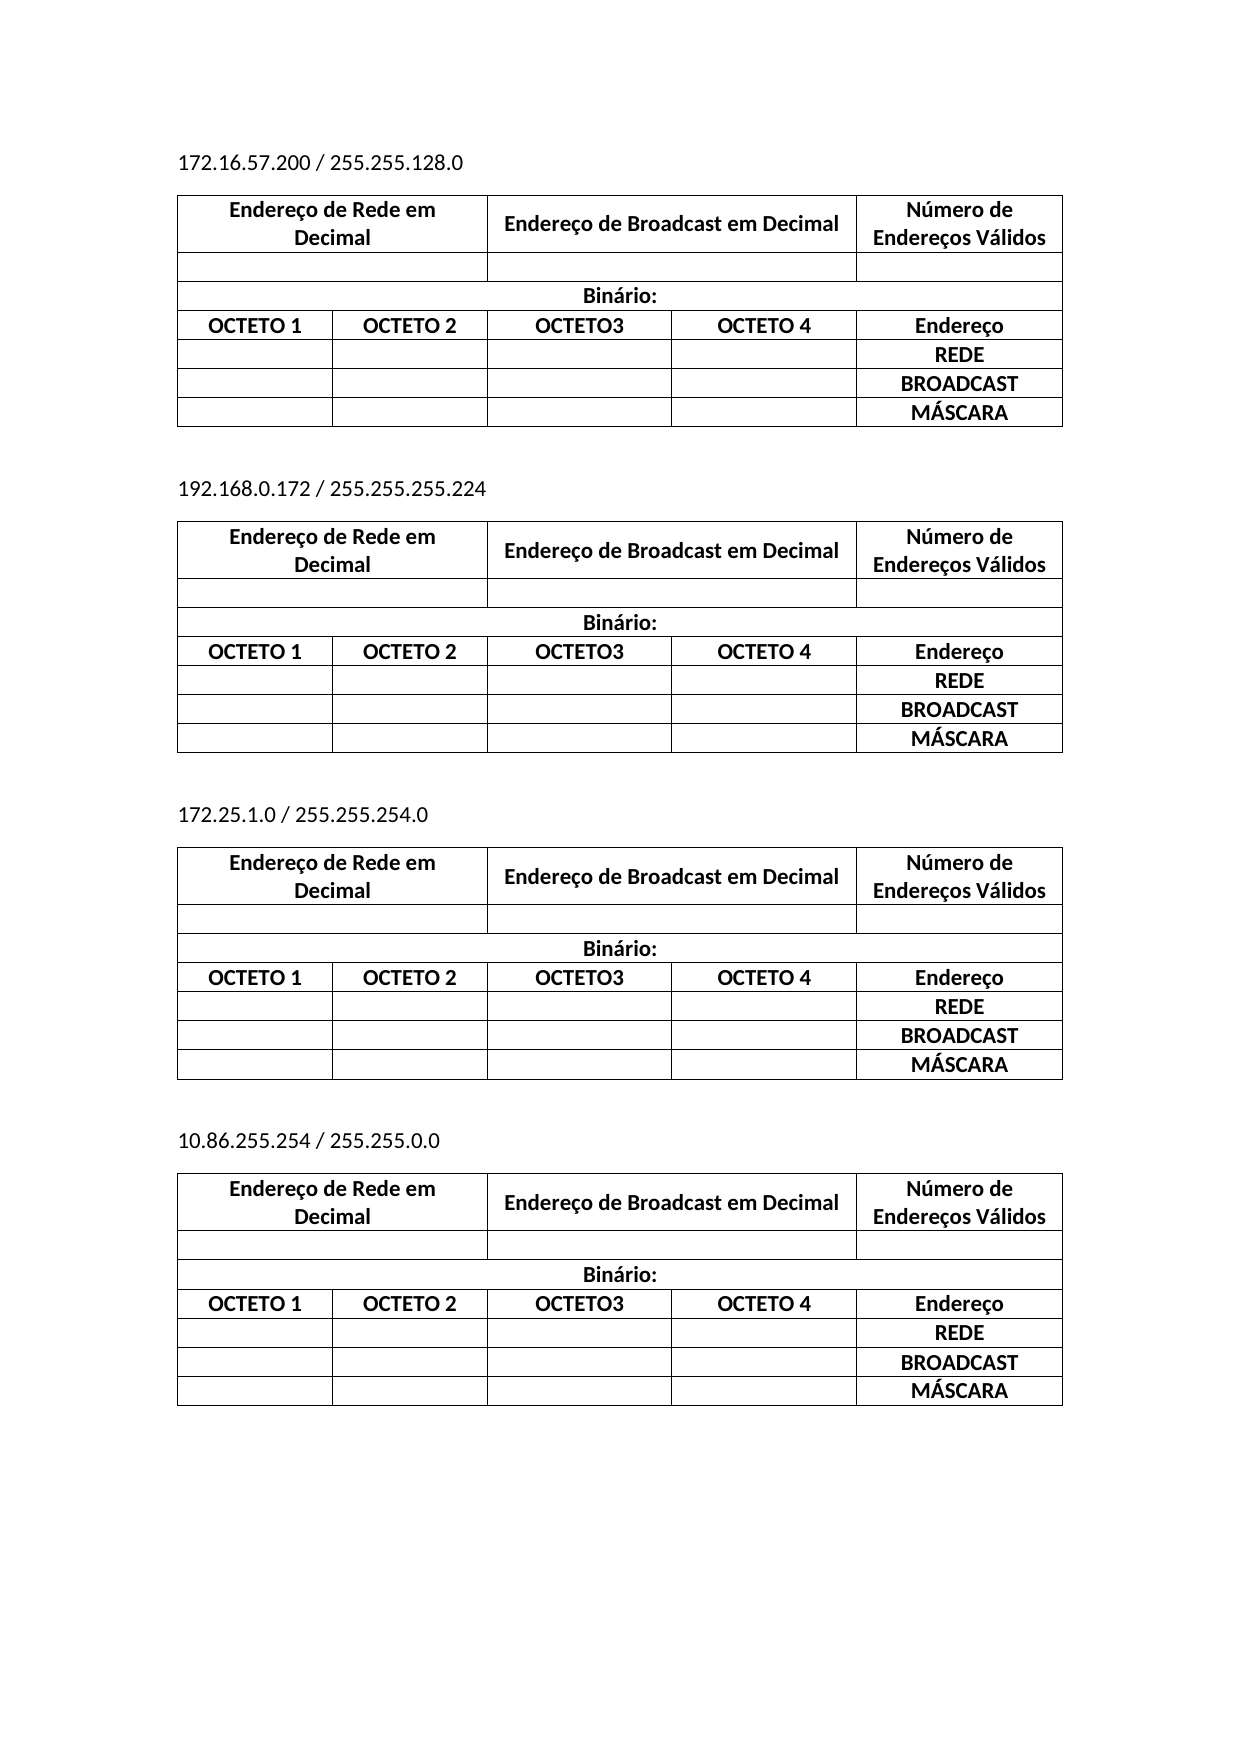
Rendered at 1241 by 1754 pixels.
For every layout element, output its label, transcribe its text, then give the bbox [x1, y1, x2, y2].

table_header Número de Endereços Válidos [857, 522, 1062, 578]
table_cell OCTETO3 [488, 311, 671, 339]
table_cell [488, 253, 856, 281]
table_cell [333, 340, 487, 368]
table_cell Endereço [857, 637, 1062, 665]
table_cell [857, 905, 1062, 933]
table_cell [672, 666, 856, 694]
table_cell [333, 369, 487, 397]
table_cell Binário: [178, 1260, 1062, 1288]
table_header Endereço de Broadcast em Decimal [488, 1174, 856, 1230]
text 192.168.0.172 / 255.255.255.224 [177, 474, 1063, 502]
table_cell [333, 1377, 487, 1405]
table_cell [488, 1348, 671, 1376]
table_cell [178, 253, 487, 281]
table_cell MÁSCARA [857, 398, 1062, 426]
table_cell [178, 1021, 332, 1049]
table_header Número de Endereços Válidos [857, 196, 1062, 252]
table_cell [178, 992, 332, 1020]
table_header Número de Endereços Válidos [857, 1174, 1062, 1230]
table_cell Binário: [178, 608, 1062, 636]
table_cell MÁSCARA [857, 724, 1062, 752]
table_cell OCTETO3 [488, 963, 671, 991]
table_cell [178, 579, 487, 607]
table_cell [333, 1348, 487, 1376]
table_cell OCTETO 4 [672, 963, 856, 991]
table_cell MÁSCARA [857, 1050, 1062, 1078]
table_cell [488, 695, 671, 723]
table_cell [672, 724, 856, 752]
table_cell BROADCAST [857, 695, 1062, 723]
text 172.16.57.200 / 255.255.128.0 [177, 148, 1063, 176]
table_header Endereço de Broadcast em Decimal [488, 848, 856, 904]
table_cell [488, 666, 671, 694]
table_cell [488, 1231, 856, 1259]
table_cell [333, 1021, 487, 1049]
table_cell BROADCAST [857, 1021, 1062, 1049]
table_cell [178, 695, 332, 723]
table_cell [178, 1377, 332, 1405]
table_cell Endereço [857, 963, 1062, 991]
table_cell BROADCAST [857, 1348, 1062, 1376]
table_cell [178, 369, 332, 397]
table_cell [672, 992, 856, 1020]
table_cell [333, 724, 487, 752]
table_cell [857, 1231, 1062, 1259]
table_cell [672, 1021, 856, 1049]
table_cell OCTETO 4 [672, 637, 856, 665]
table_cell [672, 1348, 856, 1376]
table_cell [488, 1050, 671, 1078]
table_cell [178, 666, 332, 694]
table_cell [672, 1319, 856, 1347]
table_cell [857, 579, 1062, 607]
table_cell Endereço [857, 1290, 1062, 1317]
table_cell [488, 992, 671, 1020]
table_cell MÁSCARA [857, 1377, 1062, 1405]
table_cell BROADCAST [857, 369, 1062, 397]
table_cell [488, 398, 671, 426]
table_header Endereço de Broadcast em Decimal [488, 196, 856, 252]
table_cell OCTETO 1 [178, 311, 332, 339]
table_cell [178, 1348, 332, 1376]
table_cell OCTETO3 [488, 1290, 671, 1317]
table_header Endereço de Rede em Decimal [178, 196, 487, 252]
table_cell [857, 253, 1062, 281]
table_cell [488, 724, 671, 752]
table_cell REDE [857, 340, 1062, 368]
table_cell OCTETO 2 [333, 311, 487, 339]
table_cell OCTETO 2 [333, 1290, 487, 1317]
table_cell [333, 695, 487, 723]
table_cell [672, 1050, 856, 1078]
table_cell [488, 1021, 671, 1049]
table_cell [178, 398, 332, 426]
table_header Endereço de Broadcast em Decimal [488, 522, 856, 578]
table_cell [178, 1050, 332, 1078]
table_cell [488, 905, 856, 933]
table_cell OCTETO 1 [178, 963, 332, 991]
table_cell [672, 1377, 856, 1405]
table_cell [672, 340, 856, 368]
table_cell [672, 398, 856, 426]
table_header Endereço de Rede em Decimal [178, 1174, 487, 1230]
table_cell Binário: [178, 934, 1062, 962]
table_cell [333, 666, 487, 694]
table_cell [333, 398, 487, 426]
table_cell Binário: [178, 282, 1062, 310]
table_cell [333, 992, 487, 1020]
table_cell OCTETO 2 [333, 963, 487, 991]
table_cell OCTETO3 [488, 637, 671, 665]
table_cell Endereço [857, 311, 1062, 339]
table_cell OCTETO 4 [672, 311, 856, 339]
table_cell [488, 1319, 671, 1347]
table_cell [178, 340, 332, 368]
table_cell [488, 579, 856, 607]
text 172.25.1.0 / 255.255.254.0 [177, 800, 1063, 828]
table_cell [333, 1050, 487, 1078]
table_cell [488, 1377, 671, 1405]
table_header Número de Endereços Válidos [857, 848, 1062, 904]
table_cell [672, 695, 856, 723]
table_header Endereço de Rede em Decimal [178, 848, 487, 904]
table_cell [178, 724, 332, 752]
table_cell [333, 1319, 487, 1347]
table_cell REDE [857, 992, 1062, 1020]
table_cell OCTETO 2 [333, 637, 487, 665]
table_cell OCTETO 1 [178, 637, 332, 665]
text 10.86.255.254 / 255.255.0.0 [177, 1126, 1063, 1154]
table_cell [488, 369, 671, 397]
table_cell [178, 1319, 332, 1347]
table_cell [178, 1231, 487, 1259]
table_cell OCTETO 4 [672, 1290, 856, 1317]
table_header Endereço de Rede em Decimal [178, 522, 487, 578]
table_cell [178, 905, 487, 933]
table_cell REDE [857, 666, 1062, 694]
table_cell [488, 340, 671, 368]
table_cell OCTETO 1 [178, 1290, 332, 1317]
table_cell [672, 369, 856, 397]
table_cell REDE [857, 1319, 1062, 1347]
